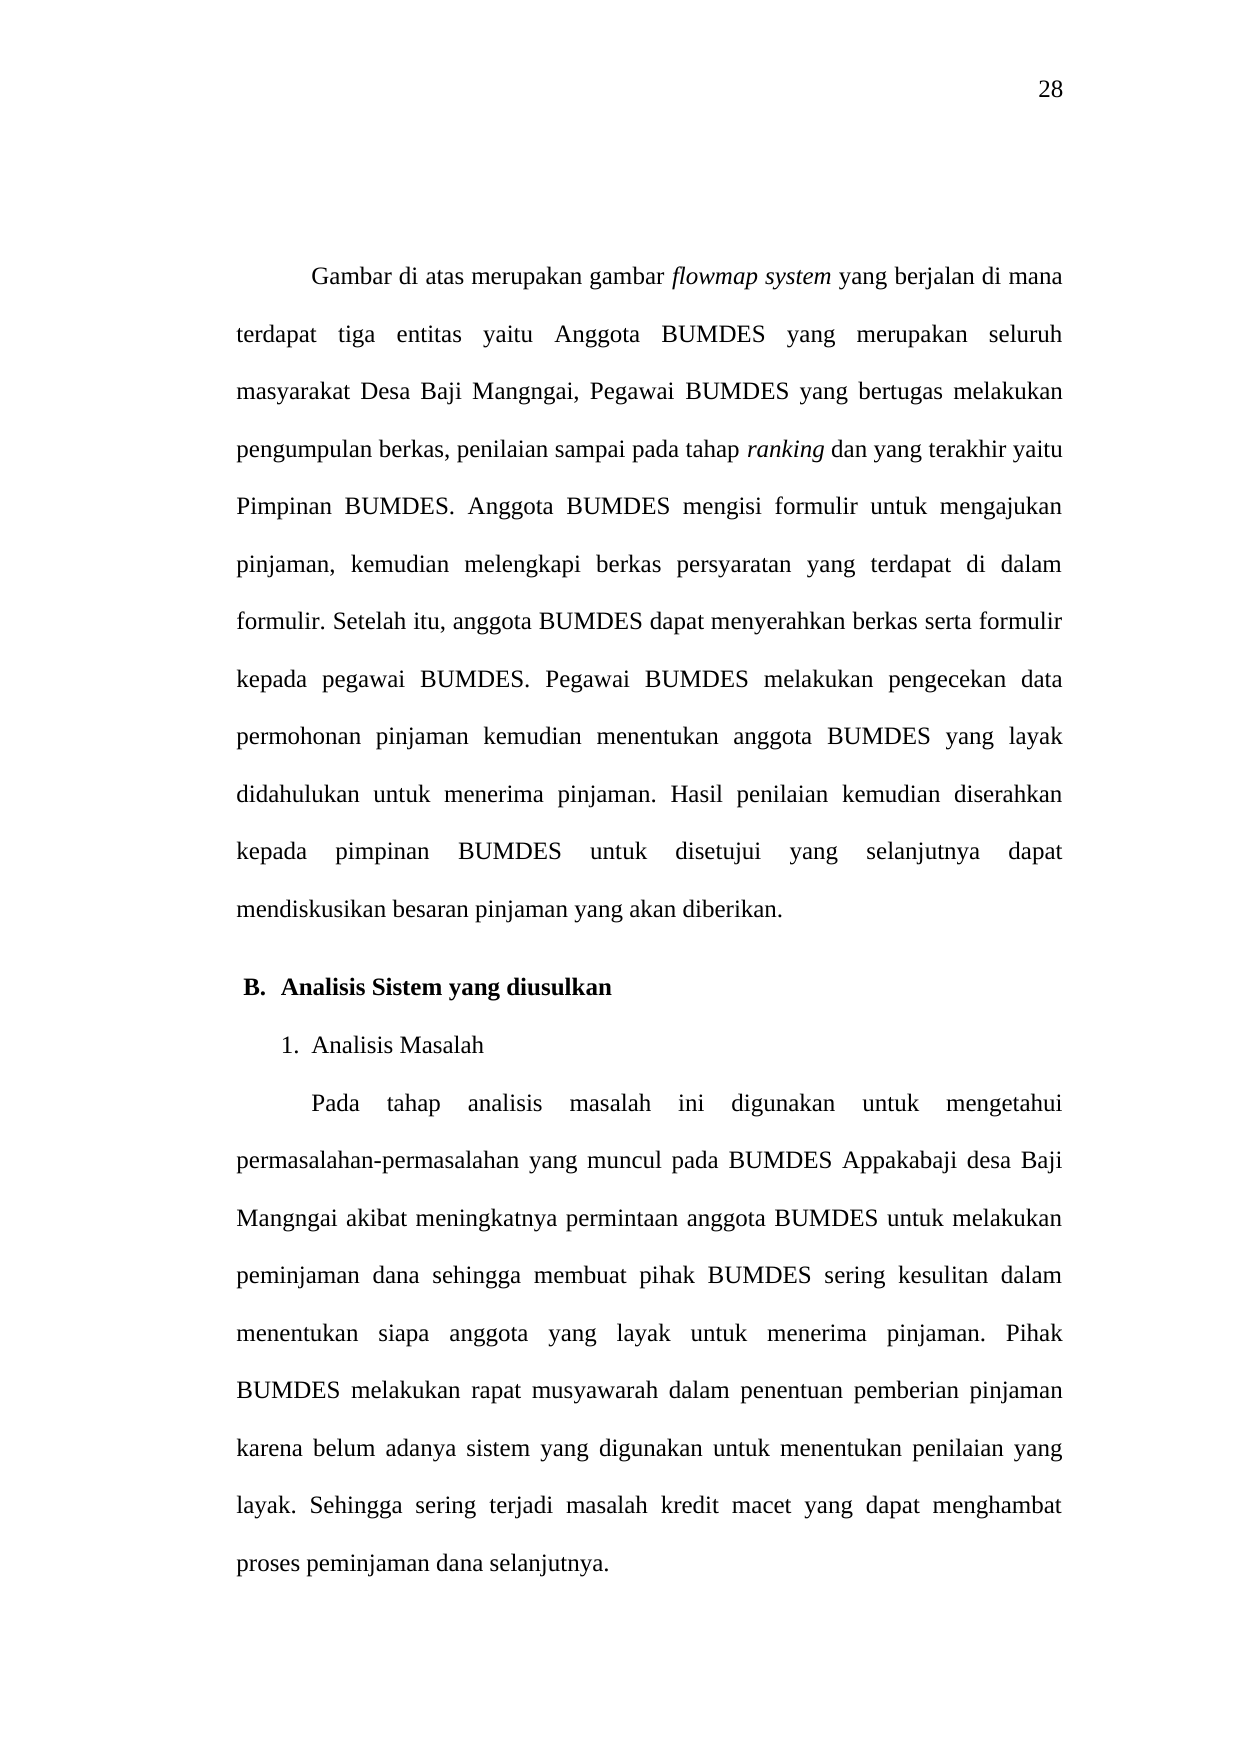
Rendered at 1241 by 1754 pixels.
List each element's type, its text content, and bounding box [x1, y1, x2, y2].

subtitle Analisis Sistem yang diusulkan [243, 955, 1063, 1005]
list Pada tahap analisis masalah ini digunakan untuk mengetahui permasalahan-permasalahan yang muncul pada BUMDES Appakabaji desa Baji Mangngai akibat meningkatnya permintaan anggota BUMDES untuk melakukan peminjaman dana sehingga membuat pihak BUMDES sering kesulitan dalam menentukan siapa anggota yang layak untuk menerima pinjaman. Pihak BUMDES melakukan rapat musyawarah dalam penentuan pemberian pinjaman karena belum adanya sistem yang digunakan untuk menentukan penilaian yang layak. Sehingga sering terjadi masalah kredit macet yang dapat menghambat proses peminjaman dana selanjutnya. [236, 1088, 1063, 1577]
list Analisis Masalah [236, 1030, 1063, 1059]
list Gambar di atas merupakan gambar flowmap system yang berjalan di mana terdapat tiga entitas yaitu Anggota BUMDES yang merupakan seluruh masyarakat Desa Baji Mangngai, Pegawai BUMDES yang bertugas melakukan pengumpulan berkas, penilaian sampai pada tahap ranking dan yang terakhir yaitu Pimpinan BUMDES. Anggota BUMDES mengisi formulir untuk mengajukan pinjaman, kemudian melengkapi berkas persyaratan yang terdapat di dalam formulir. Setelah itu, anggota BUMDES dapat menyerahkan berkas serta formulir kepada pegawai BUMDES. Pegawai BUMDES melakukan pengecekan data permohonan pinjaman kemudian menentukan anggota BUMDES yang layak didahulukan untuk menerima pinjaman. Hasil penilaian kemudian diserahkan kepada pimpinan BUMDES untuk disetujui yang selanjutnya dapat mendiskusikan besaran pinjaman yang akan diberikan. [236, 261, 1063, 922]
